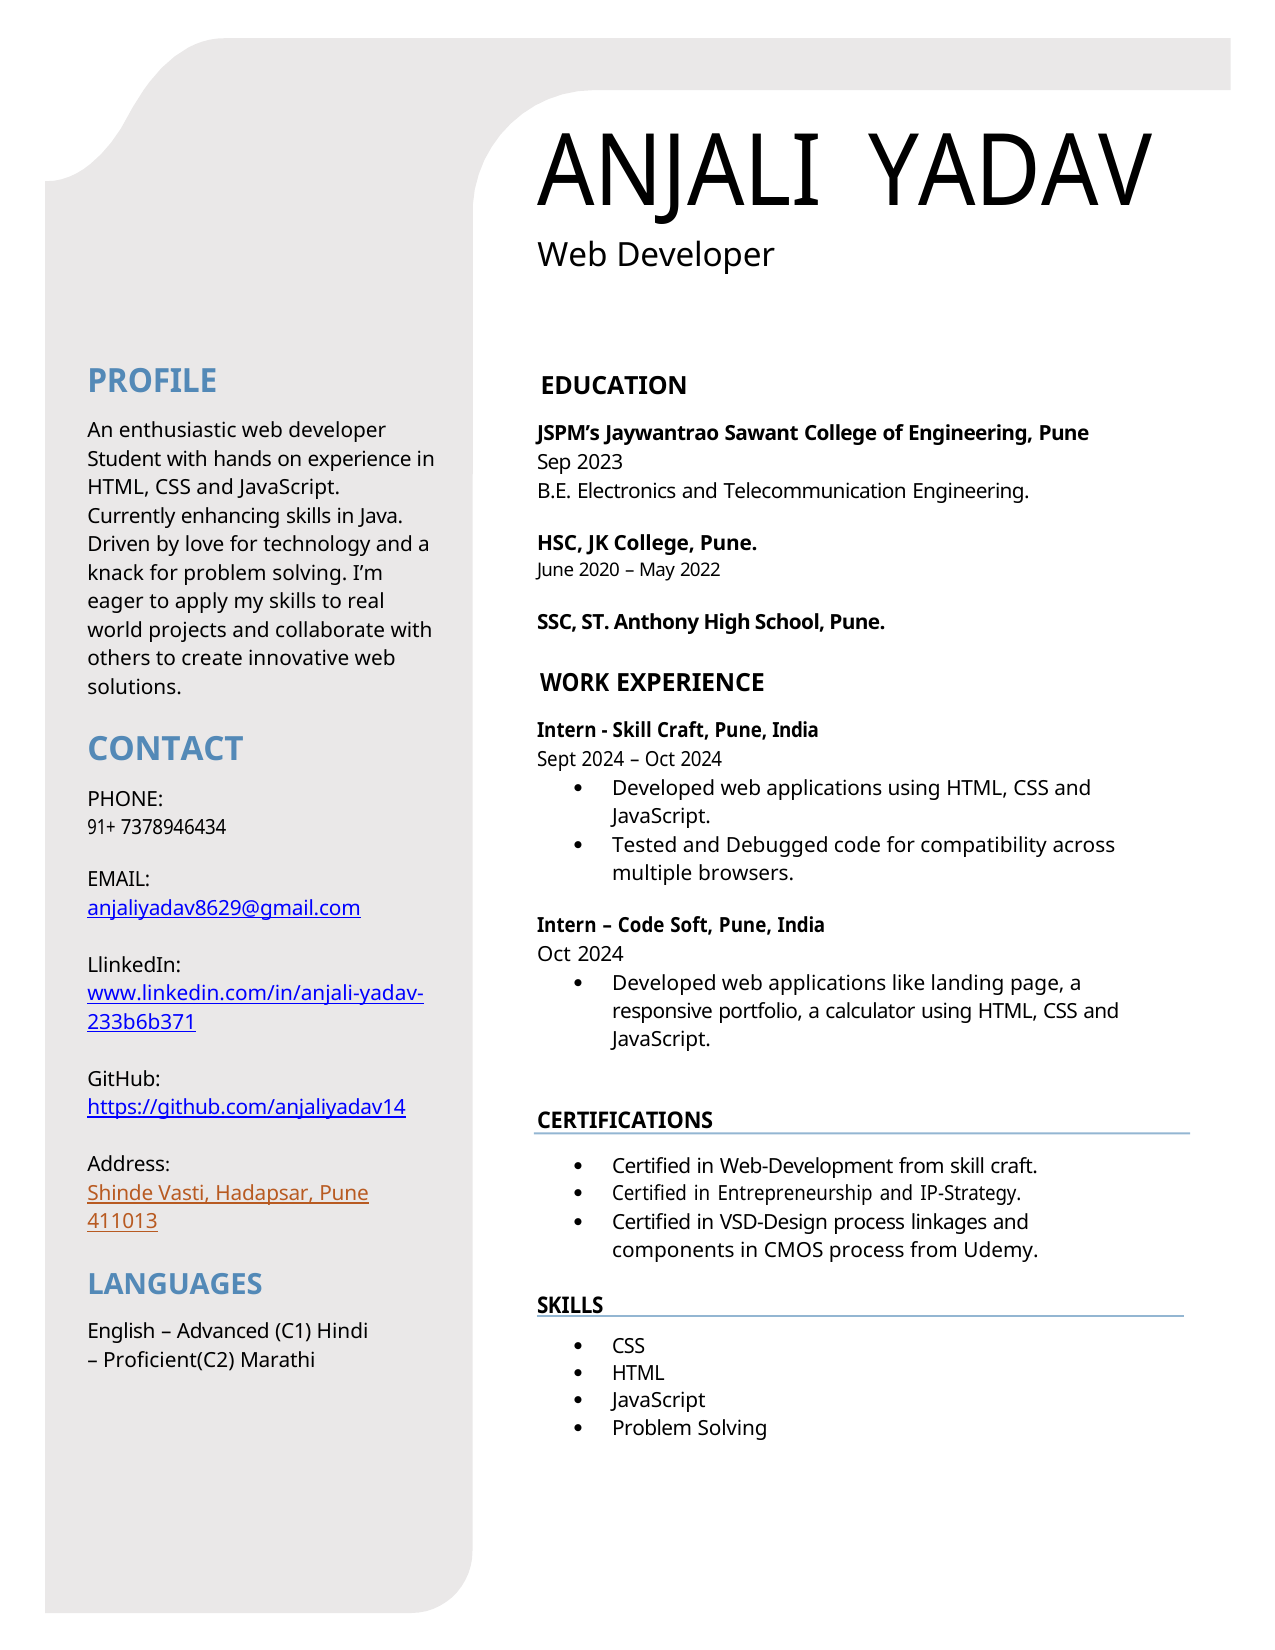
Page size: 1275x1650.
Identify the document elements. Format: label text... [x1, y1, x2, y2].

list JavaScript [574, 1387, 1200, 1413]
text LANGUAGES [87, 1264, 442, 1303]
text Address: [87, 1149, 442, 1178]
subtitle WORK EXPERIENCE [534, 664, 1200, 698]
text Shinde Vasti, Hadapsar, Pune 411013 [87, 1178, 381, 1235]
list Developed web applications using HTML, CSS and JavaScript. [574, 773, 1119, 830]
list Problem Solving [574, 1413, 1200, 1441]
text Currently enhancing skills in Java. Driven by love for technology and a knack for problem solving. I’m eager to apply my skills to real world projects and collaborate with others to create innovative web solutions. [87, 501, 438, 700]
subtitle Intern – Code Soft, Pune, India [537, 910, 1200, 938]
text SSC, ST. Anthony High School, Pune. [537, 607, 1200, 636]
text 91+ 7378946434 [87, 812, 442, 841]
list Tested and Debugged code for compatibility across multiple browsers. [574, 830, 1142, 887]
subtitle JSPM’s Jaywantrao Sawant College of Engineering, Pune [537, 418, 1200, 447]
text Oct 2024 [537, 939, 1200, 967]
text PHONE: [87, 784, 442, 812]
text Web Developer [537, 234, 1200, 274]
list HTML [574, 1358, 1200, 1387]
subtitle SKILLS [537, 1289, 1200, 1320]
subtitle PROFILE [87, 357, 442, 402]
list Certified in Web-Development from skill craft. [574, 1153, 1200, 1178]
text GitHub: https://github.com/anjaliyadav14 [87, 1064, 442, 1121]
text An enthusiastic web developer Student with hands on experience in HTML, CSS and JavaScript. [87, 415, 442, 501]
text June 2020 – May 2022 [537, 556, 1200, 582]
list Certified in Entrepreneurship and IP-Strategy. [574, 1178, 1200, 1207]
text LlinkedIn: www.linkedin.com/in/anjali-yadav-233b6b371 [87, 950, 438, 1035]
text Sep 2023 [537, 447, 1200, 476]
subtitle EDUCATION [534, 367, 1200, 401]
text Sept 2024 – Oct 2024 [537, 744, 1200, 772]
subtitle CONTACT [87, 725, 442, 771]
title ANJALI YADAV [537, 98, 1200, 234]
subtitle Intern - Skill Craft, Pune, India [537, 715, 1200, 744]
text anjaliyadav8629@gmail.com [87, 893, 442, 921]
text EMAIL: [87, 864, 442, 892]
subtitle HSC, JK College, Pune. [537, 528, 1200, 556]
subtitle CERTIFICATIONS [537, 1104, 1200, 1136]
text English – Advanced (C1) Hindi – Proficient(C2) Marathi [87, 1316, 381, 1373]
list Developed web applications like landing page, a responsive portfolio, a calculator using HTML, CSS and JavaScript. [574, 968, 1153, 1053]
list CSS [574, 1333, 1200, 1358]
text B.E. Electronics and Telecommunication Engineering. [537, 476, 1200, 504]
list Certified in VSD-Design process linkages and components in CMOS process from Udemy. [574, 1207, 1059, 1264]
